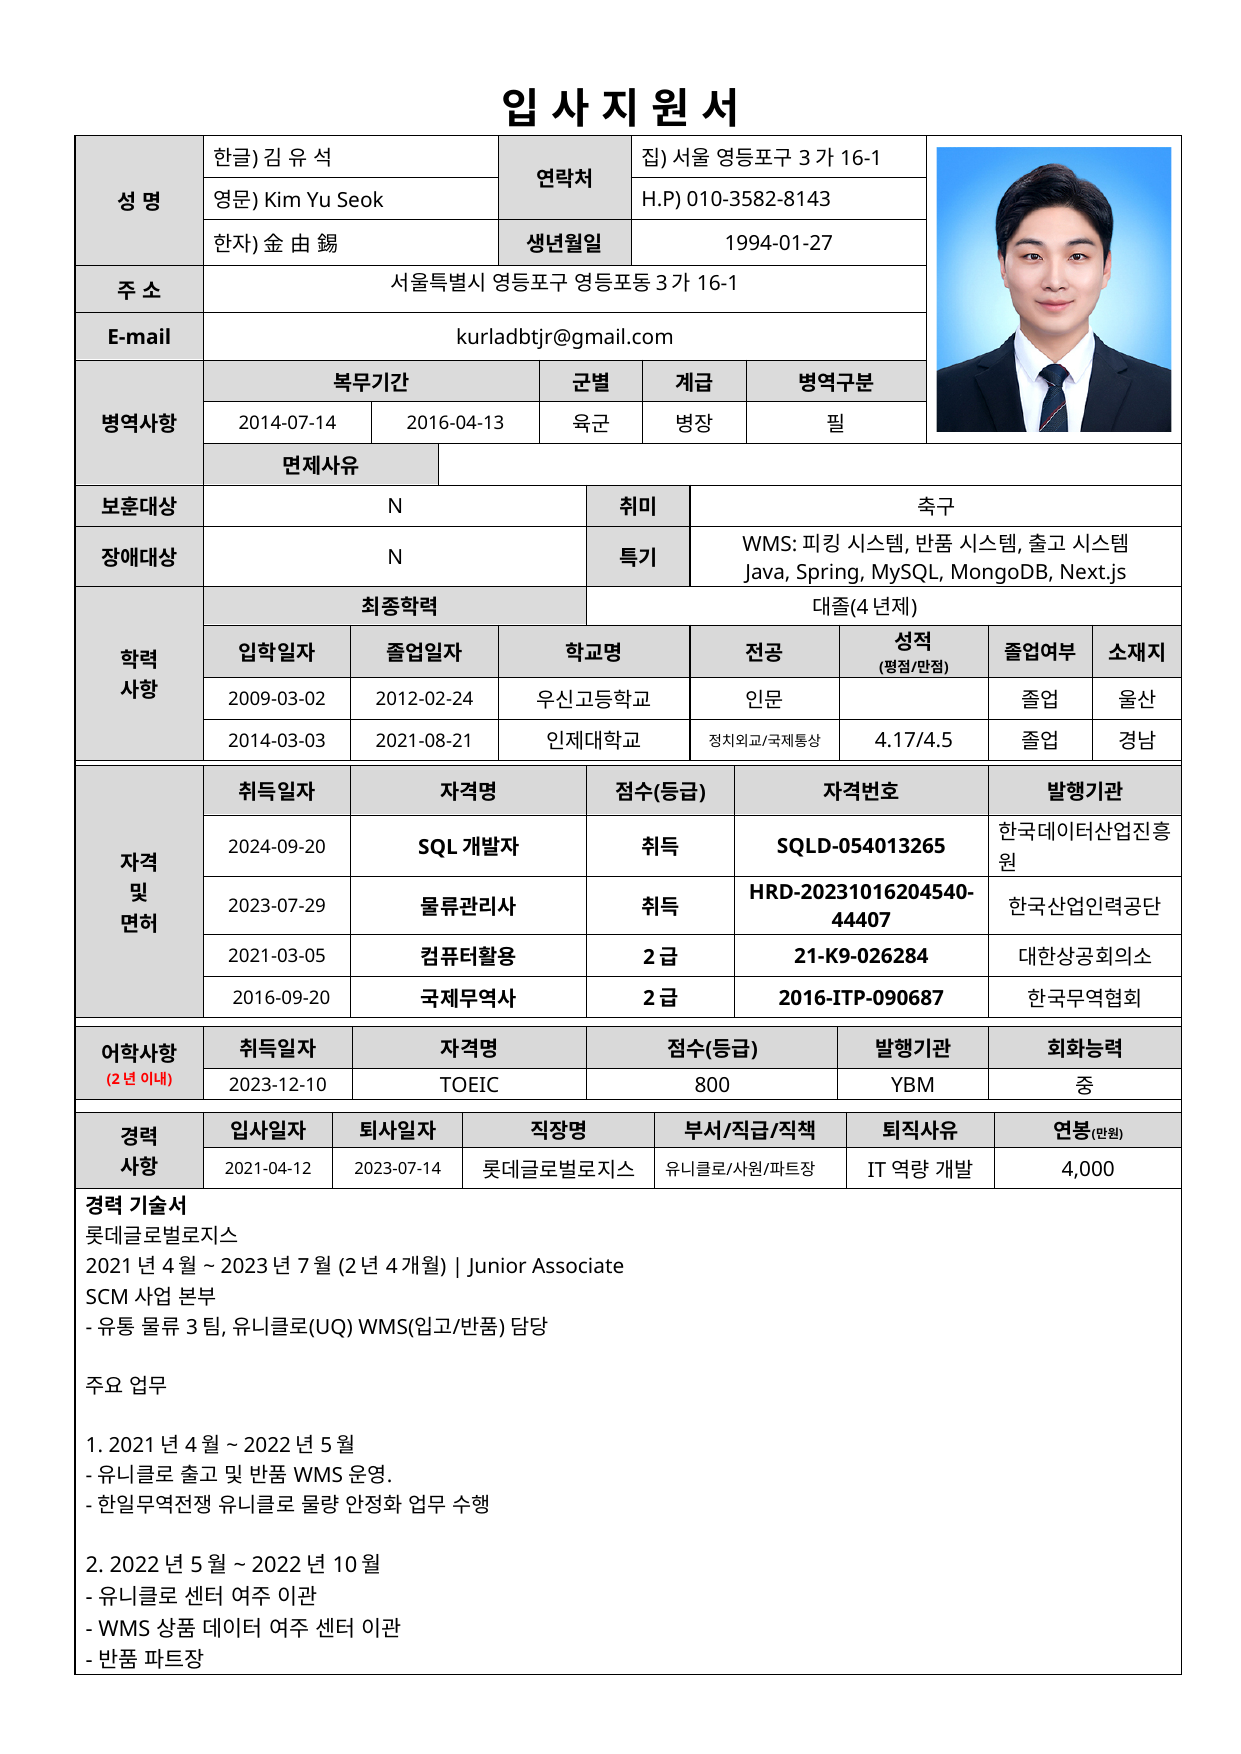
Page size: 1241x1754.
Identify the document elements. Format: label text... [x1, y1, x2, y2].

table_cell 컴퓨터활용 [351, 935, 586, 976]
table_cell SQL개발자 [351, 816, 586, 876]
table_cell 발행기관 [989, 766, 1181, 814]
table_cell 영문) Kim Yu Seok [204, 178, 498, 219]
table_cell 2024-09-20 [204, 816, 350, 876]
table_cell 육군 [540, 402, 642, 443]
table_cell WMS: 피킹 시스템, 반품 시스템, 출고 시스템 Java, Spring, MySQL, MongoDB, Next.js [691, 527, 1181, 586]
table_cell 학교명 [499, 626, 689, 677]
table_cell 장애대상 [76, 527, 203, 586]
table_cell 자격번호 [735, 766, 988, 814]
table_cell 보훈대상 [76, 486, 203, 526]
table_cell 2021-04-12 [204, 1148, 332, 1188]
table_cell 부서/직급/직책 [655, 1113, 846, 1147]
table_cell [76, 1018, 1181, 1026]
table_cell 어학사항 (2년 이내) [76, 1027, 203, 1099]
picture [936, 147, 1172, 432]
table_cell 학력 사항 [76, 587, 203, 760]
table_cell 특기 [587, 527, 689, 586]
table_cell [76, 1100, 1181, 1112]
table_cell 입사일자 [204, 1113, 332, 1147]
table_cell 우신고등학교 [499, 678, 689, 718]
table_cell 1994-01-27 [632, 220, 926, 265]
table_cell 계급 [643, 361, 746, 401]
table_cell 주 소 [76, 266, 203, 312]
table_cell 취득 [587, 816, 734, 876]
table_cell IT 역량 개발 [847, 1148, 994, 1188]
table_cell 자격명 [353, 1027, 586, 1068]
table_cell 병역사항 [76, 361, 203, 484]
table_cell HRD-20231016204540-44407 [735, 877, 988, 934]
table_cell 생년월일 [499, 220, 631, 265]
table_cell kurladbtjr@gmail.com [204, 313, 926, 359]
table_cell 2023-07-14 [333, 1148, 462, 1188]
table_cell 롯데글로벌로지스 [463, 1148, 654, 1188]
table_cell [76, 1189, 1181, 1674]
table_cell 2009-03-02 [204, 678, 350, 718]
table_cell 면제사유 [204, 444, 438, 484]
table_cell 회화능력 [989, 1027, 1181, 1068]
table_header 한글) 김 유 석 [204, 136, 498, 177]
table_cell 21-K9-026284 [735, 935, 988, 976]
table_cell SQLD-054013265 [735, 816, 988, 876]
table_header [927, 136, 1181, 443]
table_cell 직장명 [463, 1113, 654, 1147]
table_cell 최종학력 [204, 587, 586, 624]
table_cell 2021-08-21 [351, 720, 498, 760]
table_cell 한자) 金 由 錫 [204, 220, 498, 265]
table_cell H.P) 010-3582-8143 [632, 178, 926, 219]
table_cell 2014-07-14 [204, 402, 371, 443]
table_header 성 명 [76, 136, 203, 265]
table_cell 2023-12-10 [204, 1069, 352, 1099]
table_cell 군별 [540, 361, 642, 401]
table_cell YBM [838, 1069, 988, 1099]
text 입 사 지 원 서 [75, 75, 1165, 135]
table_cell 인문 [691, 678, 839, 718]
table_cell 한국데이터산업진흥원 [989, 816, 1181, 876]
table_cell 2014-03-03 [204, 720, 350, 760]
table_header 집) 서울 영등포구 3가 16-1 [632, 136, 926, 177]
table_cell 취미 [587, 486, 689, 526]
table_cell 대한상공회의소 [989, 935, 1181, 976]
table_cell 2급 [587, 935, 734, 976]
table_cell 물류관리사 [351, 877, 586, 934]
table_cell 퇴사일자 [333, 1113, 462, 1147]
table_cell 국제무역사 [351, 977, 586, 1017]
table_cell E-mail [76, 313, 203, 359]
table_cell 2012-02-24 [351, 678, 498, 718]
table_cell 성적 (평점/만점) [840, 626, 988, 677]
table_cell 점수(등급) [587, 1027, 837, 1068]
table_cell 취득 [587, 877, 734, 934]
table_cell [76, 761, 1181, 765]
table_cell 발행기관 [838, 1027, 988, 1068]
table_cell 퇴직사유 [847, 1113, 994, 1147]
table_cell 4,000 [995, 1148, 1181, 1188]
table_cell 자격명 [351, 766, 586, 814]
table_cell 경력 사항 [76, 1113, 203, 1188]
table_cell 졸업일자 [351, 626, 498, 677]
table_cell 경남 [1093, 720, 1181, 760]
table_cell TOEIC [353, 1069, 586, 1099]
table_cell 800 [587, 1069, 837, 1099]
table_cell 복무기간 [204, 361, 539, 401]
table_cell 취득일자 [204, 766, 350, 814]
table_header 연락처 [499, 136, 631, 219]
table_cell 2016-09-20 [204, 977, 350, 1017]
table_cell [840, 678, 988, 718]
table_cell 입학일자 [204, 626, 350, 677]
table_cell 울산 [1093, 678, 1181, 718]
table_cell 전공 [691, 626, 839, 677]
table_cell 유니클로/사원/파트장 [655, 1148, 846, 1188]
table_cell 2016-04-13 [372, 402, 539, 443]
table_cell 2021-03-05 [204, 935, 350, 976]
table_cell 정치외교/국제통상 [691, 720, 839, 760]
table_cell 한국산업인력공단 [989, 877, 1181, 934]
table_cell 병장 [643, 402, 746, 443]
table_cell [439, 444, 1181, 484]
table_cell 2016-ITP-090687 [735, 977, 988, 1017]
table_cell 자격 및 면허 [76, 766, 203, 1017]
table_cell 병역구분 [747, 361, 926, 401]
table_cell 축구 [691, 486, 1181, 526]
table_cell 소재지 [1093, 626, 1181, 677]
table_cell 연봉(만원) [995, 1113, 1181, 1147]
table_cell 졸업여부 [989, 626, 1092, 677]
table_cell 한국무역협회 [989, 977, 1181, 1017]
table_cell 인제대학교 [499, 720, 689, 760]
table_cell 취득일자 [204, 1027, 352, 1068]
table_cell 2023-07-29 [204, 877, 350, 934]
table_cell 서울특별시 영등포구 영등포동3가 16-1 [204, 266, 926, 312]
table_cell 4.17/4.5 [840, 720, 988, 760]
table_cell 2급 [587, 977, 734, 1017]
table_cell 점수(등급) [587, 766, 734, 814]
